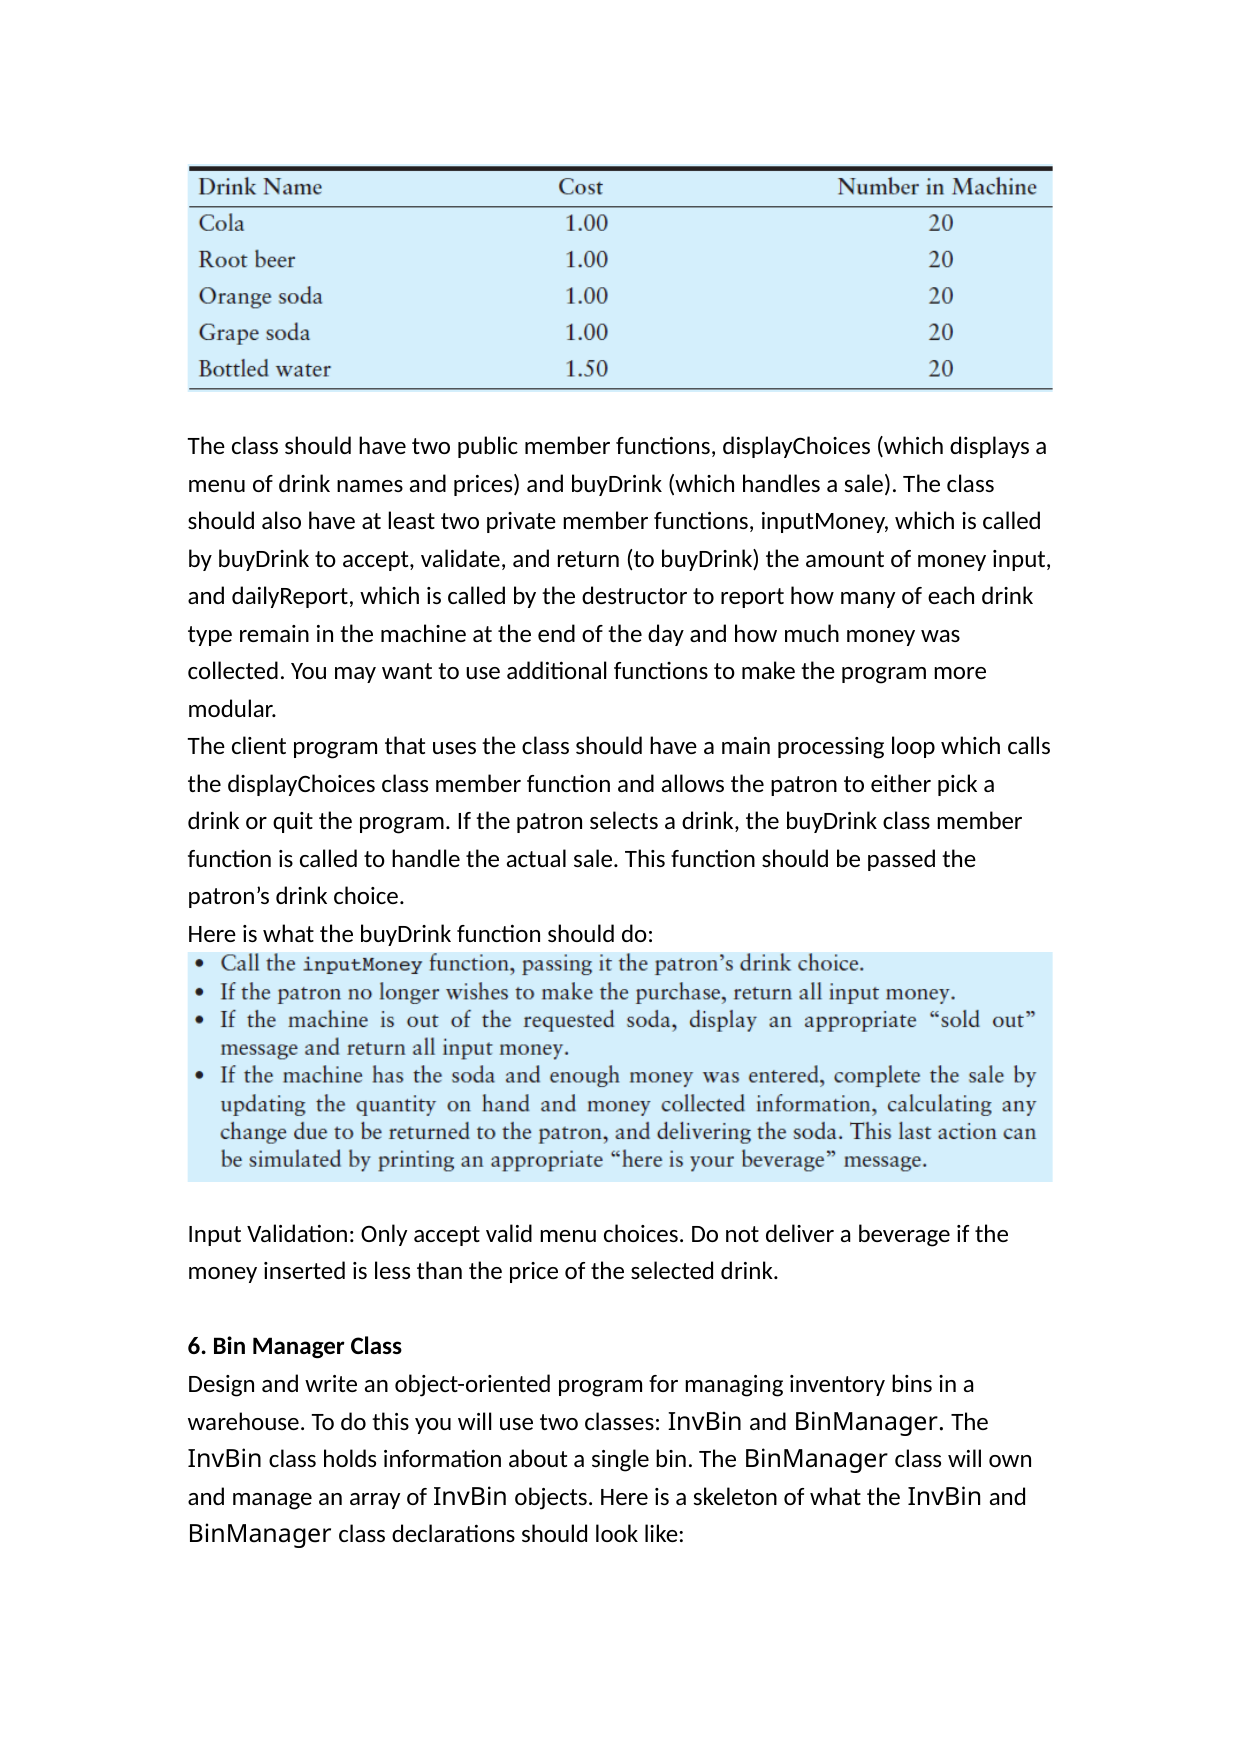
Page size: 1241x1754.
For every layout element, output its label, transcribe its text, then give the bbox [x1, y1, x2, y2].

text Design and write an object-oriented program for managing inventory bins in a warehouse. To do this you will use two classes: InvBin and BinManager. The InvBin class holds information about a single bin. The BinManager class will own and manage an array of InvBin objects. Here is a skeleton of what the InvBin and BinManager class declarations should look like: [187, 1364, 1053, 1552]
text The client program that uses the class should have a main processing loop which calls the displayChoices class member function and allows the patron to either pick a drink or quit the program. If the patron selects a drink, the buyDrink class member function is called to handle the actual sale. This function should be passed the patron’s drink choice. [187, 727, 1053, 914]
text 6. Bin Manager Class [187, 1327, 1053, 1364]
text Here is what the buyDrink function should do: [187, 914, 1053, 952]
text Input Validation: Only accept valid menu choices. Do not deliver a beverage if the money inserted is less than the price of the selected drink. [187, 1214, 1053, 1289]
text The class should have two public member functions, displayChoices (which displays a menu of drink names and prices) and buyDrink (which handles a sale). The class should also have at least two private member functions, inputMoney, which is called by buyDrink to accept, validate, and return (to buyDrink) the amount of money input, and dailyReport, which is called by the destructor to report how many of each drink type remain in the machine at the end of the day and how much money was collected. You may want to use additional functions to make the program more modular. [187, 427, 1053, 727]
